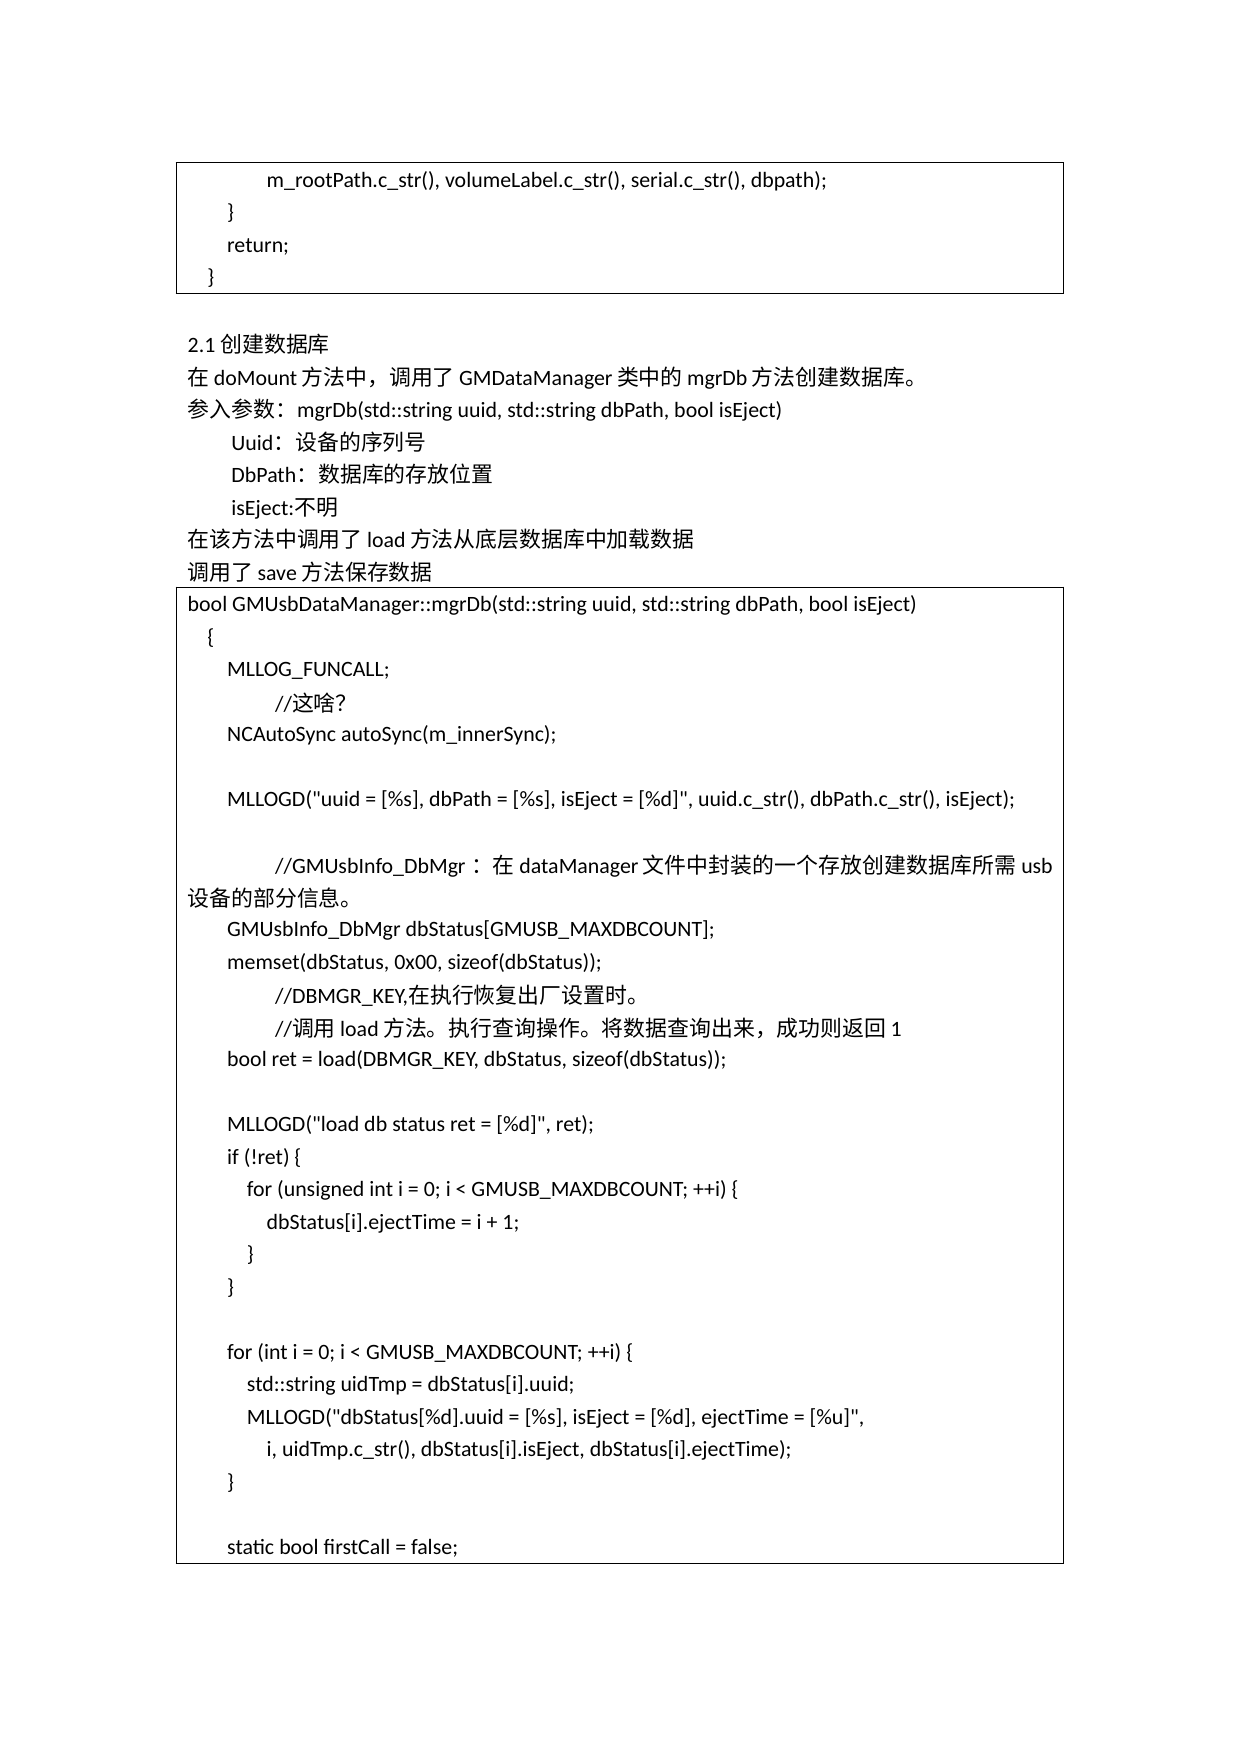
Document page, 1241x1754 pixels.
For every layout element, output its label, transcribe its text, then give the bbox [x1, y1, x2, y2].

text 在该方法中调用了load方法从底层数据库中加载数据 [187, 522, 1053, 554]
text DbPath：数据库的存放位置 [187, 457, 1053, 489]
text 调用了save方法保存数据 [187, 554, 1053, 587]
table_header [177, 163, 1063, 293]
text Uuid：设备的序列号 [187, 424, 1053, 457]
text 2.1 创建数据库 [187, 327, 1053, 359]
text 在doMount方法中，调用了GMDataManager类中的mgrDb方法创建数据库。 [187, 359, 1053, 392]
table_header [177, 588, 1063, 1563]
text isEject:不明 [187, 489, 1053, 522]
text 参入参数：mgrDb(std::string uuid, std::string dbPath, bool isEject) [187, 392, 1053, 424]
